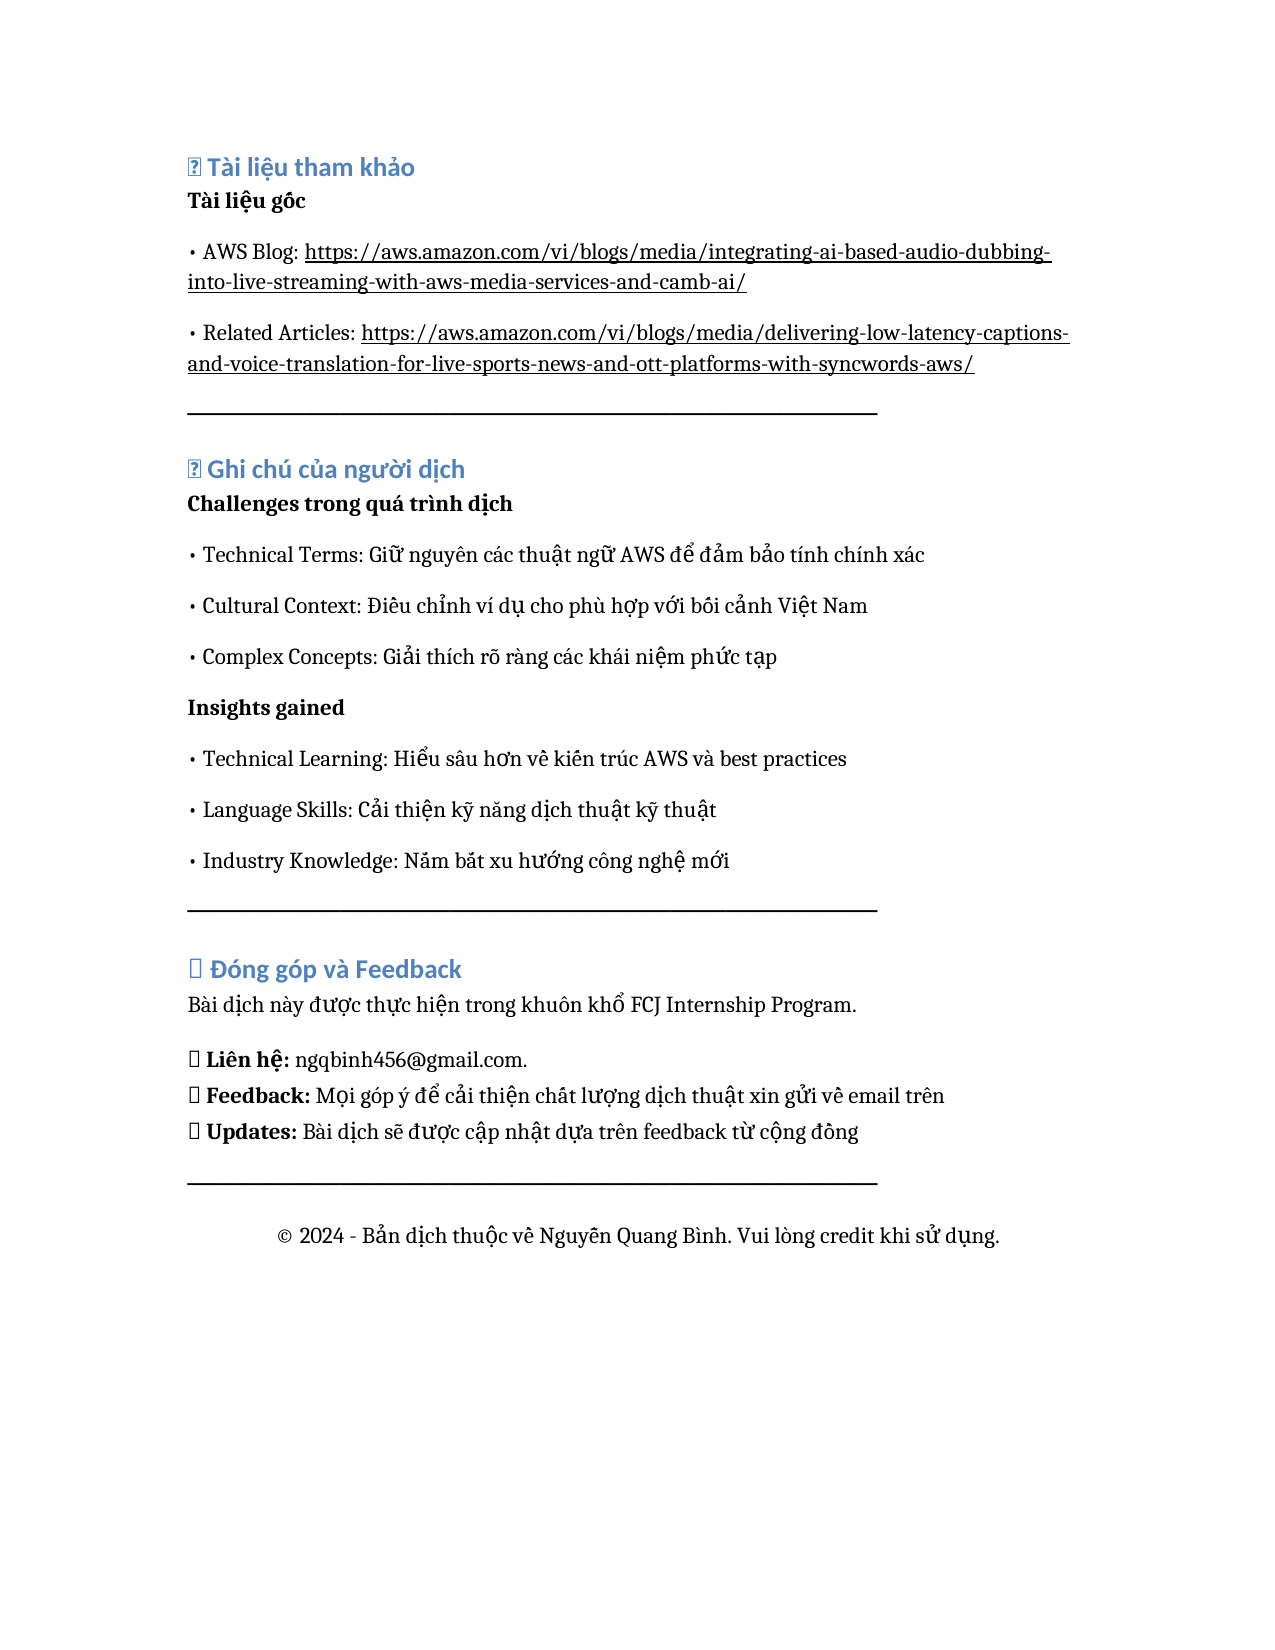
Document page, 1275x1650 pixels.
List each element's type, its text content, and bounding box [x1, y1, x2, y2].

text • Language Skills: Cải thiện kỹ năng dịch thuật kỹ thuật [187, 797, 1087, 823]
subtitle 🤝 Đóng góp và Feedback [187, 950, 1087, 987]
text 📧 Liên hệ: ngqbinh456@gmail.com. 💬 Feedback: Mọi góp ý để cải thiện chất lượng dịch thuật xin gửi về email trên 🔄 Updates: Bài dịch sẽ được cập nhật dựa trên feedback từ cộng đồng [187, 1043, 1087, 1146]
text • Related Articles: https://aws.amazon.com/vi/blogs/media/delivering-low-latency-captions-and-voice-translation-for-live-sports-news-and-ott-platforms-with-syncwords-aws/ [187, 320, 1087, 377]
text © 2024 - Bản dịch thuộc về Nguyễn Quang Bình. Vui lòng credit khi sử dụng. [187, 1223, 1087, 1249]
text • Technical Terms: Giữ nguyên các thuật ngữ AWS để đảm bảo tính chính xác [187, 541, 1087, 568]
text • Technical Learning: Hiểu sâu hơn về kiến trúc AWS và best practices [187, 746, 1087, 772]
text • AWS Blog: https://aws.amazon.com/vi/blogs/media/integrating-ai-based-audio-dubbing-into-live-streaming-with-aws-media-services-and-camb-ai/ [187, 239, 1087, 296]
text Challenges trong quá trình dịch [187, 490, 1087, 517]
subtitle 🔗 Tài liệu tham khảo [187, 150, 1087, 183]
subtitle 💬 Ghi chú của người dịch [187, 452, 1087, 486]
text • Cultural Context: Điều chỉnh ví dụ cho phù hợp với bối cảnh Việt Nam [187, 592, 1087, 619]
text Bài dịch này được thực hiện trong khuôn khổ FCJ Internship Program. [187, 992, 1087, 1018]
text • Complex Concepts: Giải thích rõ ràng các khái niệm phức tạp [187, 643, 1087, 670]
text • Industry Knowledge: Nắm bắt xu hướng công nghệ mới [187, 848, 1087, 874]
text Insights gained [187, 694, 1087, 721]
text ────────────────────────────────────────────────── [187, 899, 1087, 925]
text Tài liệu gốc [187, 188, 1087, 214]
text ────────────────────────────────────────────────── [187, 401, 1087, 428]
text ────────────────────────────────────────────────── [187, 1172, 1087, 1198]
